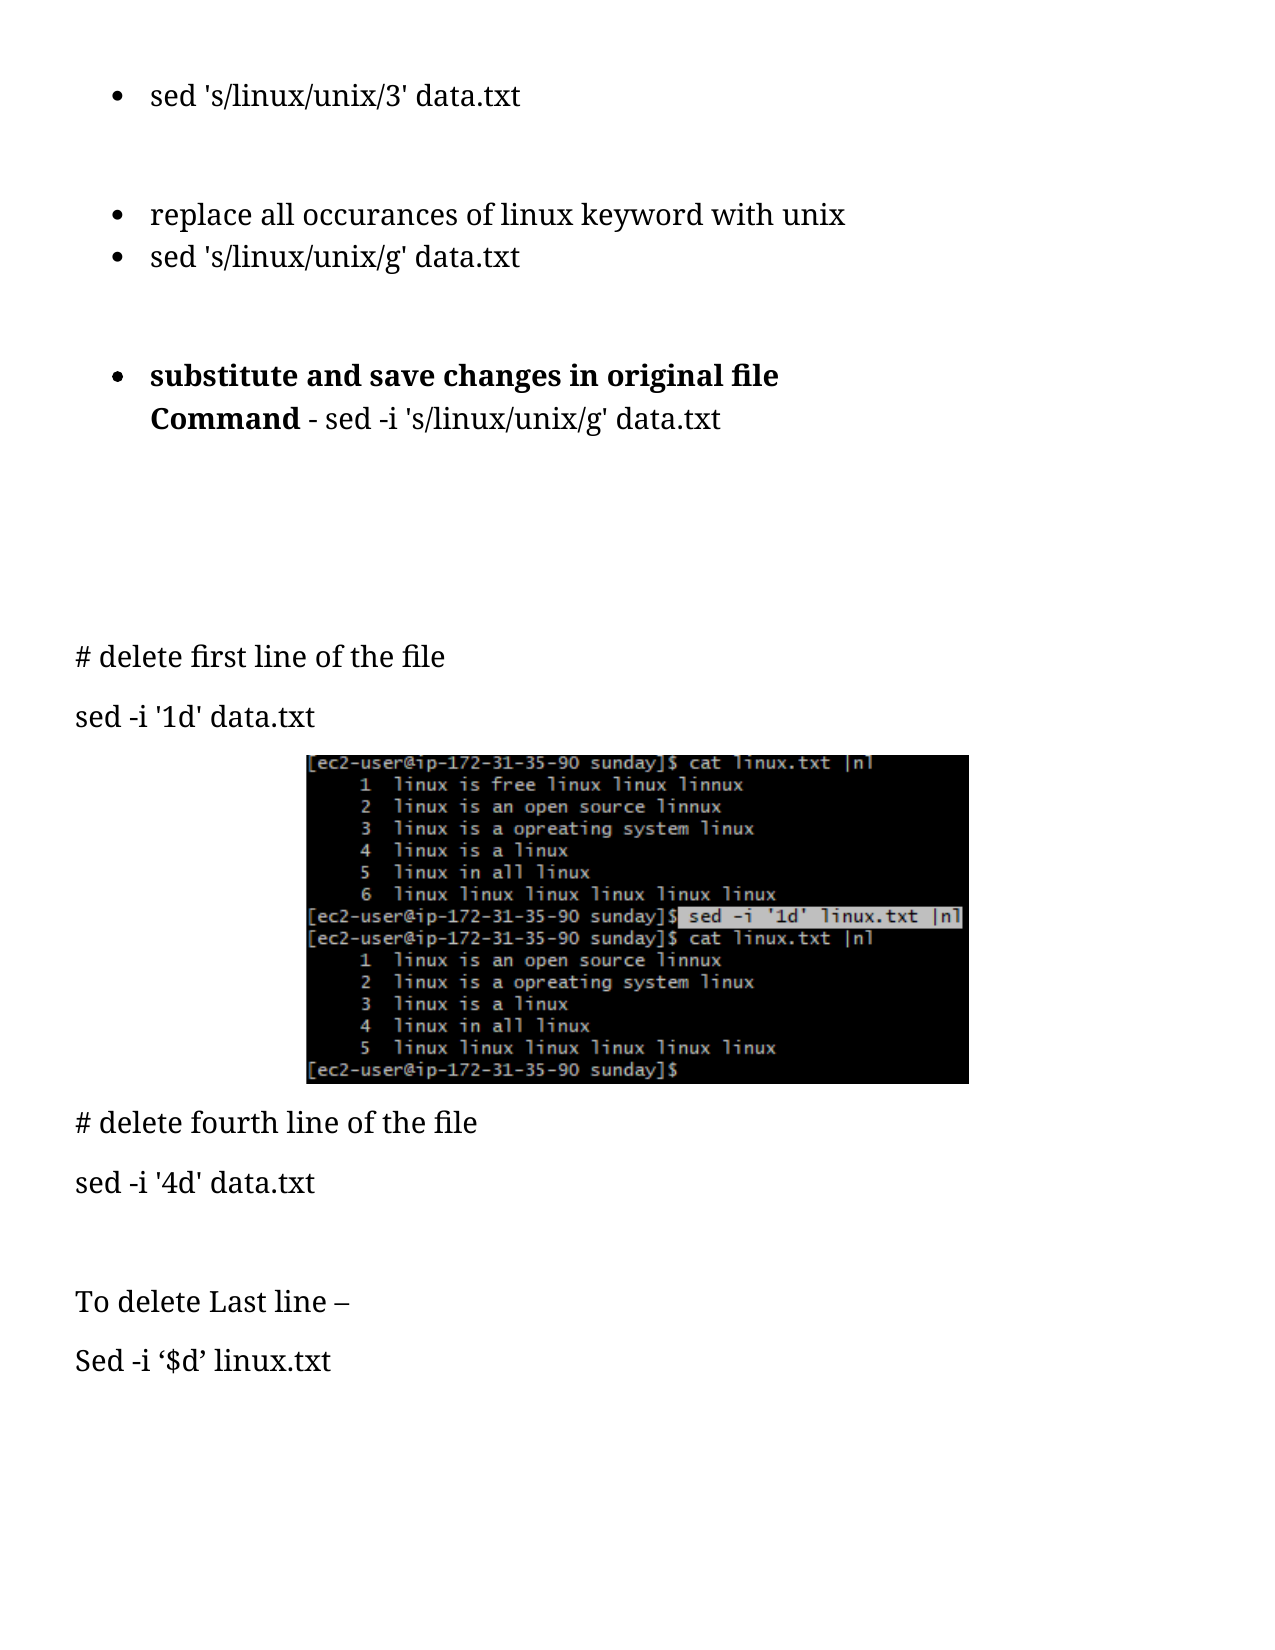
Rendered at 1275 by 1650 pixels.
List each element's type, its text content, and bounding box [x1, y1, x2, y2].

picture [306, 755, 969, 1084]
list Command - sed -i 's/linux/unix/g' data.txt [150, 398, 1200, 438]
text To delete Last line – [75, 1281, 1200, 1321]
text Sed -i ‘$d’ linux.txt [75, 1340, 1200, 1380]
text # delete fourth line of the file [75, 1102, 1200, 1142]
list substitute and save changes in original file [112, 356, 1200, 395]
list sed 's/linux/unix/3' data.txt [112, 75, 1200, 115]
text sed -i '4d' data.txt [75, 1162, 1200, 1202]
list replace all occurances of linux keyword with unix [112, 194, 1200, 234]
text # delete first line of the file [75, 636, 1200, 676]
text sed -i '1d' data.txt [75, 696, 1200, 736]
list sed 's/linux/unix/g' data.txt [112, 237, 1200, 276]
